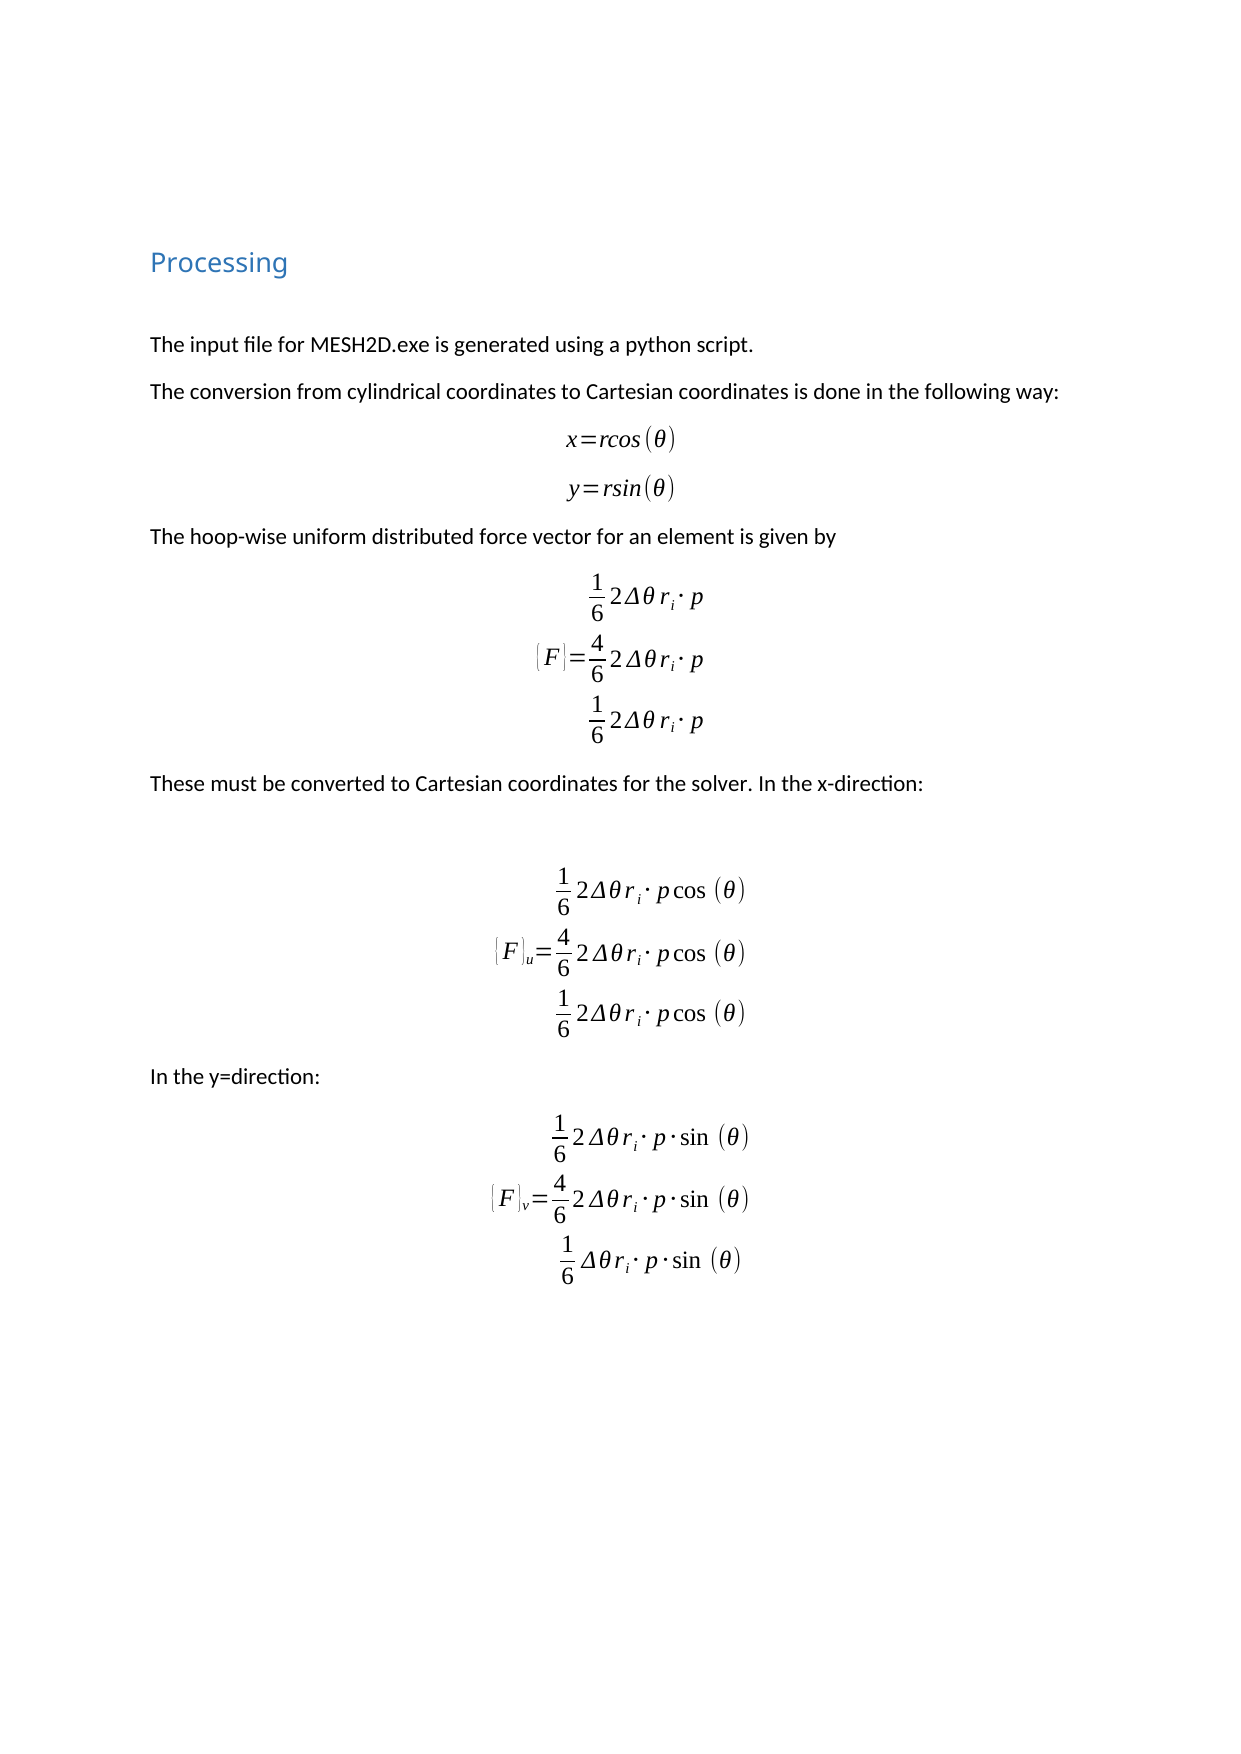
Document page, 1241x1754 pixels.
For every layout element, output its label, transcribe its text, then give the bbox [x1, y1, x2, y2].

text These must be converted to Cartesian coordinates for the solver. In the x-direction: [150, 769, 1090, 797]
text The input file for MESH2D.exe is generated using a python script. [150, 330, 1090, 358]
subtitle Processing [150, 244, 1090, 281]
text In the y=direction: [150, 1062, 1090, 1090]
text The hoop-wise uniform distributed force vector for an element is given by [150, 522, 1090, 550]
text The conversion from cylindrical coordinates to Cartesian coordinates is done in the following way: [150, 377, 1090, 405]
